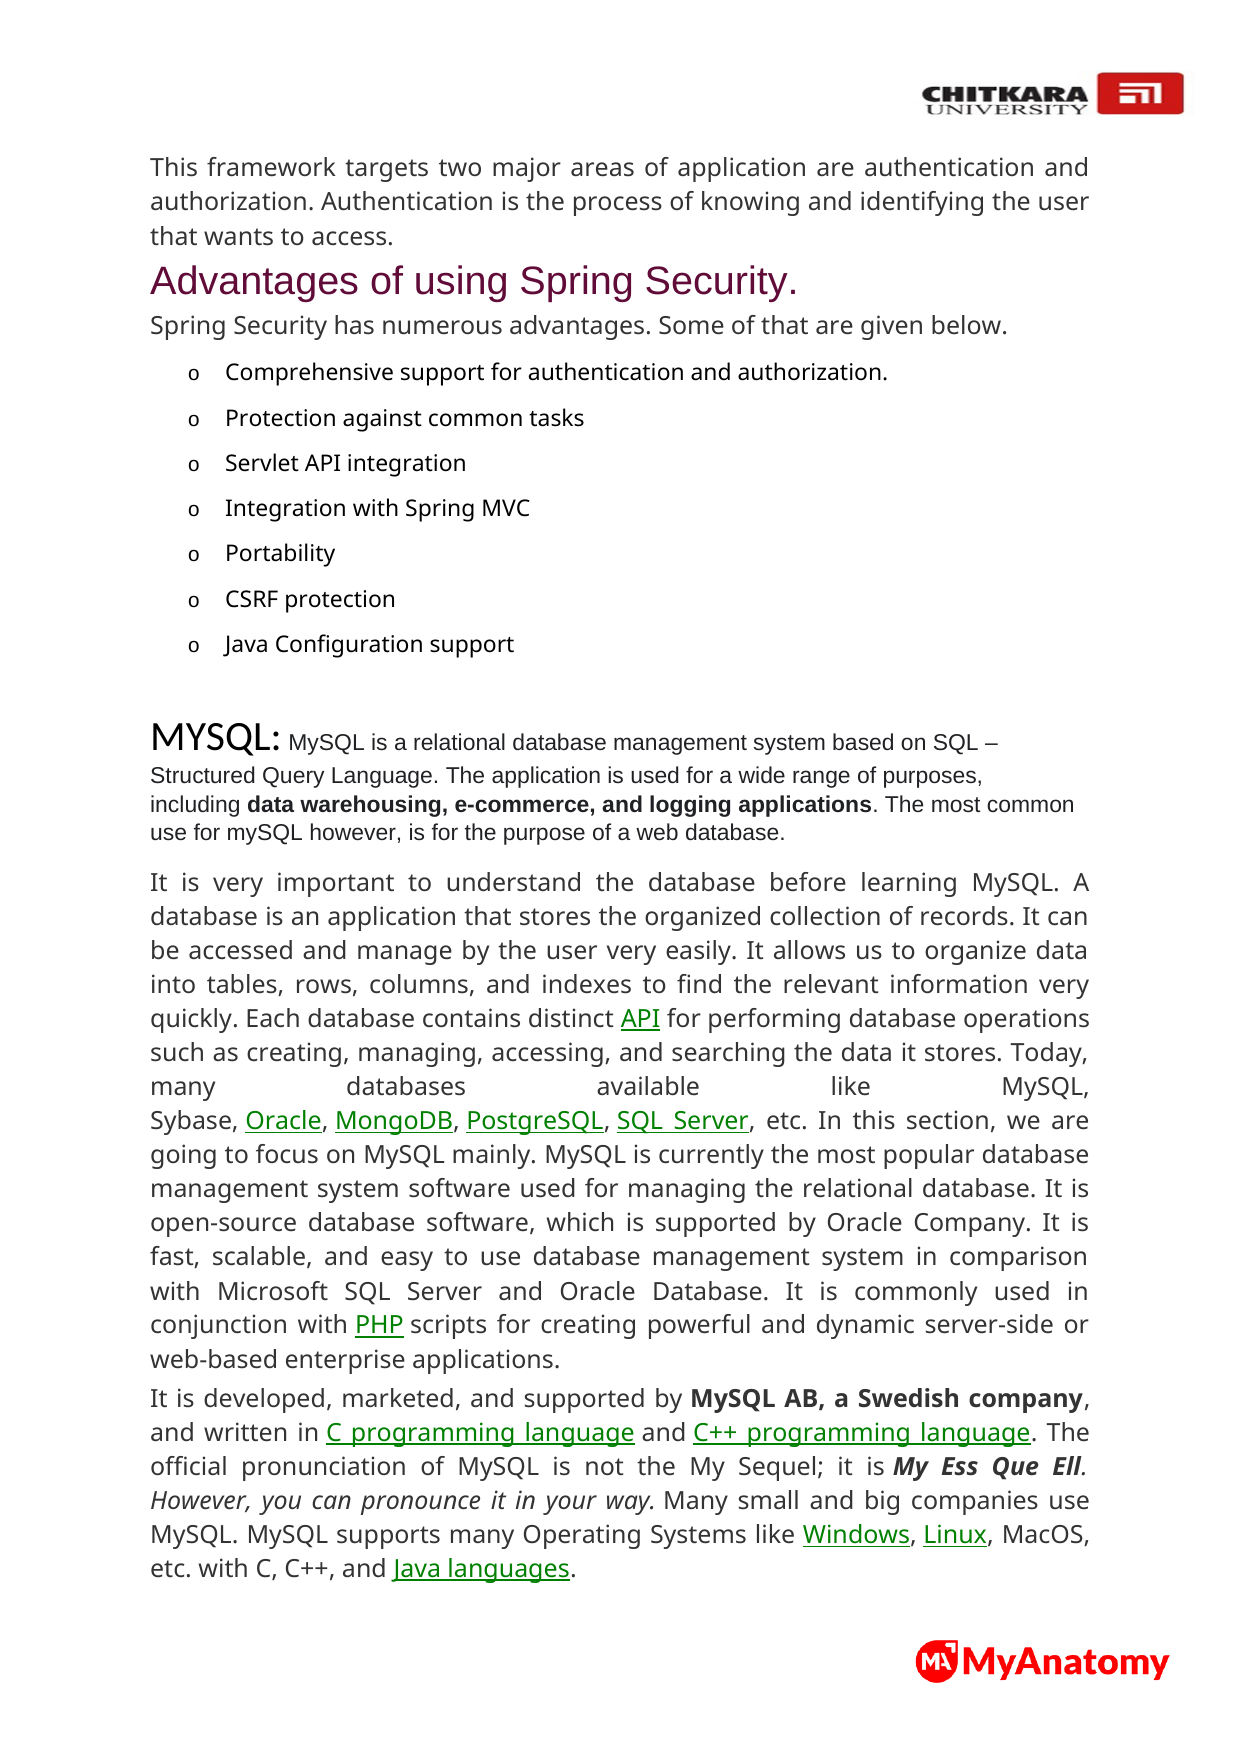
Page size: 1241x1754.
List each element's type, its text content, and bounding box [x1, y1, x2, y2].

text Spring Security has numerous advantages. Some of that are given below. [150, 308, 1090, 342]
list Java Configuration support [187, 620, 1090, 659]
list Comprehensive support for authentication and authorization. [187, 348, 1090, 387]
picture [906, 1628, 1177, 1692]
list Protection against common tasks [187, 394, 1090, 433]
list Portability [187, 529, 1090, 569]
list CSRF protection [187, 575, 1090, 614]
list Integration with Spring MVC [187, 484, 1090, 523]
text It is developed, marketed, and supported by MySQL AB, a Swedish company, and written in C programming language and C++ programming language. The official pronunciation of MySQL is not the My Sequel; it is My Ess Que Ell. However, you can pronounce it in your way. Many small and big companies use MySQL. MySQL supports many Operating Systems like Windows, Linux, MacOS, etc. with C, C++, and Java languages. [150, 1380, 1090, 1585]
picture [908, 38, 1215, 148]
text MYSQL: MySQL is a relational database management system based on SQL – Structured Query Language. The application is used for a wide range of purposes, including data warehousing, e-commerce, and logging applications. The most common use for mySQL however, is for the purpose of a web database. [150, 709, 1090, 846]
text It is very important to understand the database before learning MySQL. A database is an application that stores the organized collection of records. It can be accessed and manage by the user very easily. It allows us to organize data into tables, rows, columns, and indexes to find the relevant information very quickly. Each database contains distinct API for performing database operations such as creating, managing, accessing, and searching the data it stores. Today, many databases available like MySQL, Sybase, Oracle, MongoDB, PostgreSQL, SQL Server, etc. In this section, we are going to focus on MySQL mainly. MySQL is currently the most popular database management system software used for managing the relational database. It is open-source database software, which is supported by Oracle Company. It is fast, scalable, and easy to use database management system in comparison with Microsoft SQL Server and Oracle Database. It is commonly used in conjunction with PHP scripts for creating powerful and dynamic server-side or web-based enterprise applications. [150, 1133, 1090, 1375]
text This framework targets two major areas of application are authentication and authorization. Authentication is the process of knowing and identifying the user that wants to access. [150, 150, 1090, 252]
list Servlet API integration [187, 439, 1090, 478]
subtitle Advantages of using Spring Security. [150, 257, 1090, 303]
